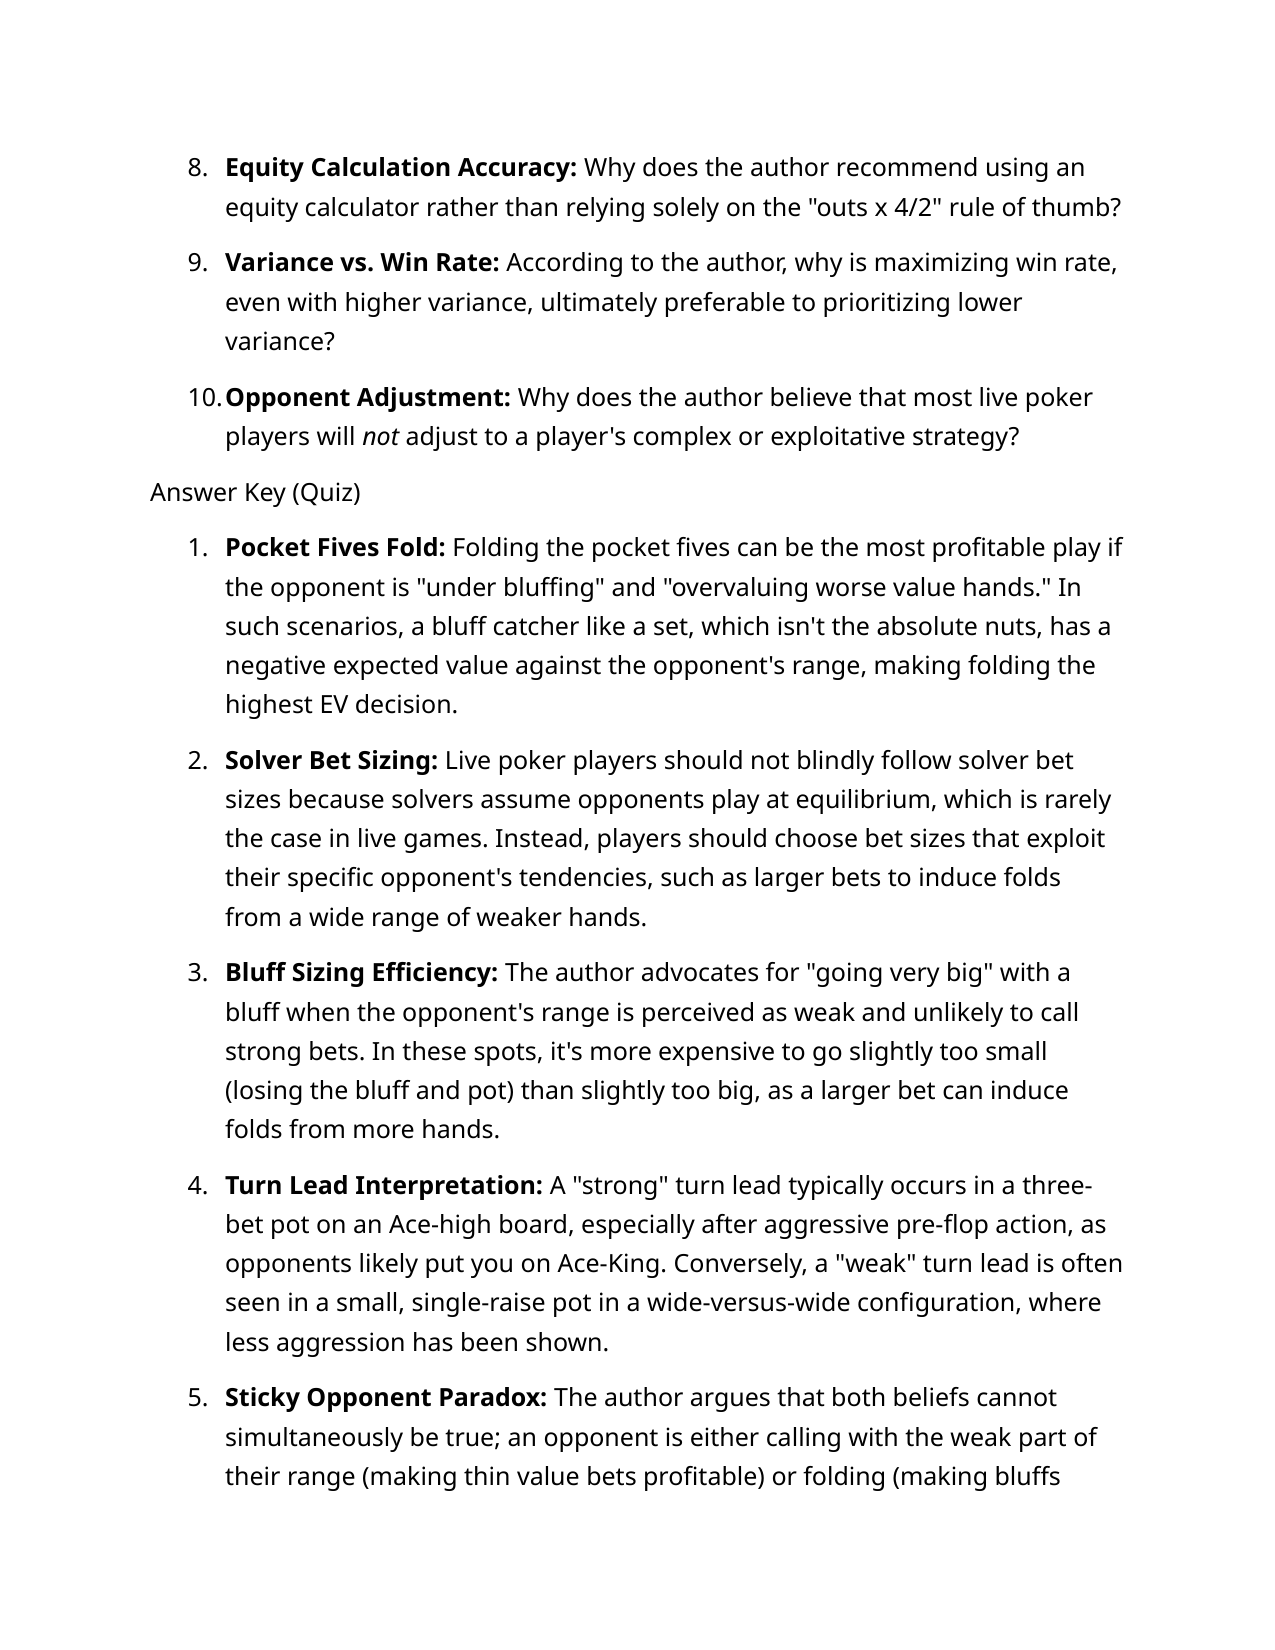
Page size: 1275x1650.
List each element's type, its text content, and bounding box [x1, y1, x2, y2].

list Bluff Sizing Efficiency: The author advocates for "going very big" with a bluff when the opponent's range is perceived as weak and unlikely to call strong bets. In these spots, it's more expensive to go slightly too small (losing the bluff and pot) than slightly too big, as a larger bet can induce folds from more hands. [187, 955, 1125, 1146]
list Opponent Adjustment: Why does the author believe that most live poker players will not adjust to a player's complex or exploitative strategy? [187, 379, 1125, 452]
text Answer Key (Quiz) [150, 474, 1125, 508]
list Turn Lead Interpretation: A "strong" turn lead typically occurs in a three-bet pot on an Ace-high board, especially after aggressive pre-flop action, as opponents likely put you on Ace-King. Conversely, a "weak" turn lead is often seen in a small, single-raise pot in a wide-versus-wide configuration, where less aggression has been shown. [187, 1167, 1125, 1358]
list Solver Bet Sizing: Live poker players should not blindly follow solver bet sizes because solvers assume opponents play at equilibrium, which is rarely the case in live games. Instead, players should choose bet sizes that exploit their specific opponent's tendencies, such as larger bets to induce folds from a wide range of weaker hands. [187, 742, 1125, 933]
list Pocket Fives Fold: Folding the pocket fives can be the most profitable play if the opponent is "under bluffing" and "overvaluing worse value hands." In such scenarios, a bluff catcher like a set, which isn't the absolute nuts, has a negative expected value against the opponent's range, making folding the highest EV decision. [187, 530, 1125, 721]
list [187, 1380, 1125, 1492]
list Variance vs. Win Rate: According to the author, why is maximizing win rate, even with higher variance, ultimately preferable to prioritizing lower variance? [187, 245, 1125, 357]
list Equity Calculation Accuracy: Why does the author recommend using an equity calculator rather than relying solely on the "outs x 4/2" rule of thumb? [187, 150, 1125, 223]
